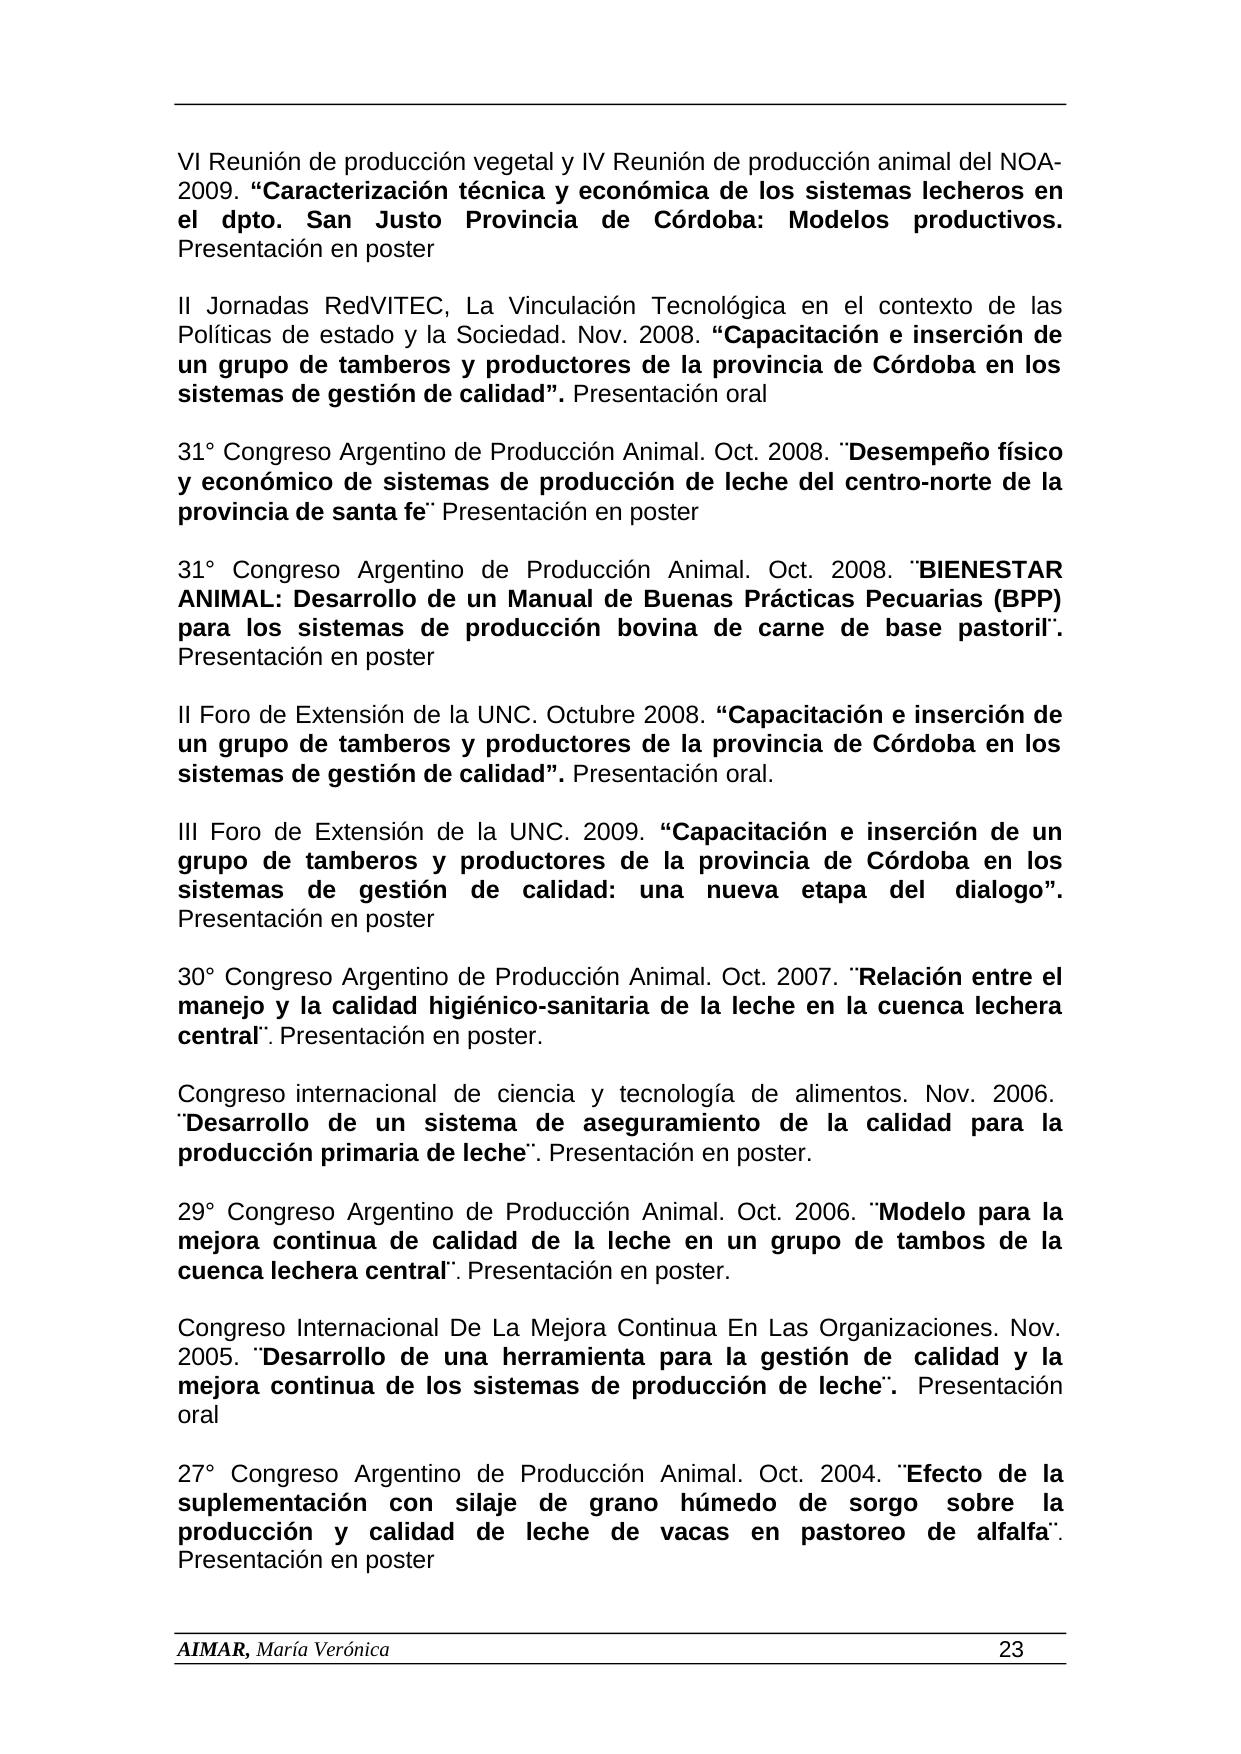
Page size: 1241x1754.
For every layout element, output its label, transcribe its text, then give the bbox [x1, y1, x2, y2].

text II Jornadas RedVITEC, La Vinculación Tecnológica en el contexto de las Políticas de estado y la Sociedad. Nov. 2008. “Capacitación e inserción de un grupo de tamberos y productores de la provincia de Córdoba en los sistemas de gestión de calidad”. Presentación oral [177, 291, 1063, 408]
text 27° Congreso Argentino de Producción Animal. Oct. 2004. ¨Efecto de la suplementación con silaje de grano húmedo de sorgo sobre la producción y calidad de leche de vacas en pastoreo de alfalfa¨. Presentación en poster [177, 1458, 1063, 1574]
list Foro de Extensión de la UNC. Octubre 2008. “Capacitación e inserción de un grupo de tamberos y productores de la provincia de Córdoba en los sistemas de gestión de calidad”. Presentación oral. [177, 700, 1063, 788]
text 31° Congreso Argentino de Producción Animal. Oct. 2008. ¨BIENESTAR ANIMAL: Desarrollo de un Manual de Buenas Prácticas Pecuarias (BPP) para los sistemas de producción bovina de carne de base pastoril¨. Presentación en poster [177, 555, 1063, 671]
list Foro de Extensión de la UNC. 2009. “Capacitación e inserción de un grupo de tamberos y productores de la provincia de Córdoba en los sistemas de gestión de calidad: una nueva etapa del dialogo”. Presentación en poster [177, 817, 1063, 932]
text 31° Congreso Argentino de Producción Animal. Oct. 2008. ¨Desempeño físico y económico de sistemas de producción de leche del centro-norte de la provincia de santa fe¨ Presentación en poster [177, 437, 1063, 525]
text VI Reunión de producción vegetal y IV Reunión de producción animal del NOA- 2009. “Caracterización técnica y económica de los sistemas lecheros en el dpto. San Justo Provincia de Córdoba: Modelos productivos. Presentación en poster [177, 147, 1063, 262]
text 30° Congreso Argentino de Producción Animal. Oct. 2007. ¨Relación entre el manejo y la calidad higiénico-sanitaria de la leche en la cuenca lechera central¨. Presentación en poster. [177, 962, 1063, 1050]
text Congreso internacional de ciencia y tecnología de alimentos. Nov. 2006. [177, 1079, 1078, 1108]
text 29° Congreso Argentino de Producción Animal. Oct. 2006. ¨Modelo para la mejora continua de calidad de la leche en un grupo de tambos de la cuenca lechera central¨. Presentación en poster. [177, 1197, 1063, 1284]
text Congreso Internacional De La Mejora Continua En Las Organizaciones. Nov. 2005. ¨Desarrollo de una herramienta para la gestión de calidad y la mejora continua de los sistemas de producción de leche¨. Presentación oral [177, 1313, 1063, 1429]
text ¨Desarrollo de un sistema de aseguramiento de la calidad para la producción primaria de leche¨. Presentación en poster. [177, 1108, 1062, 1167]
